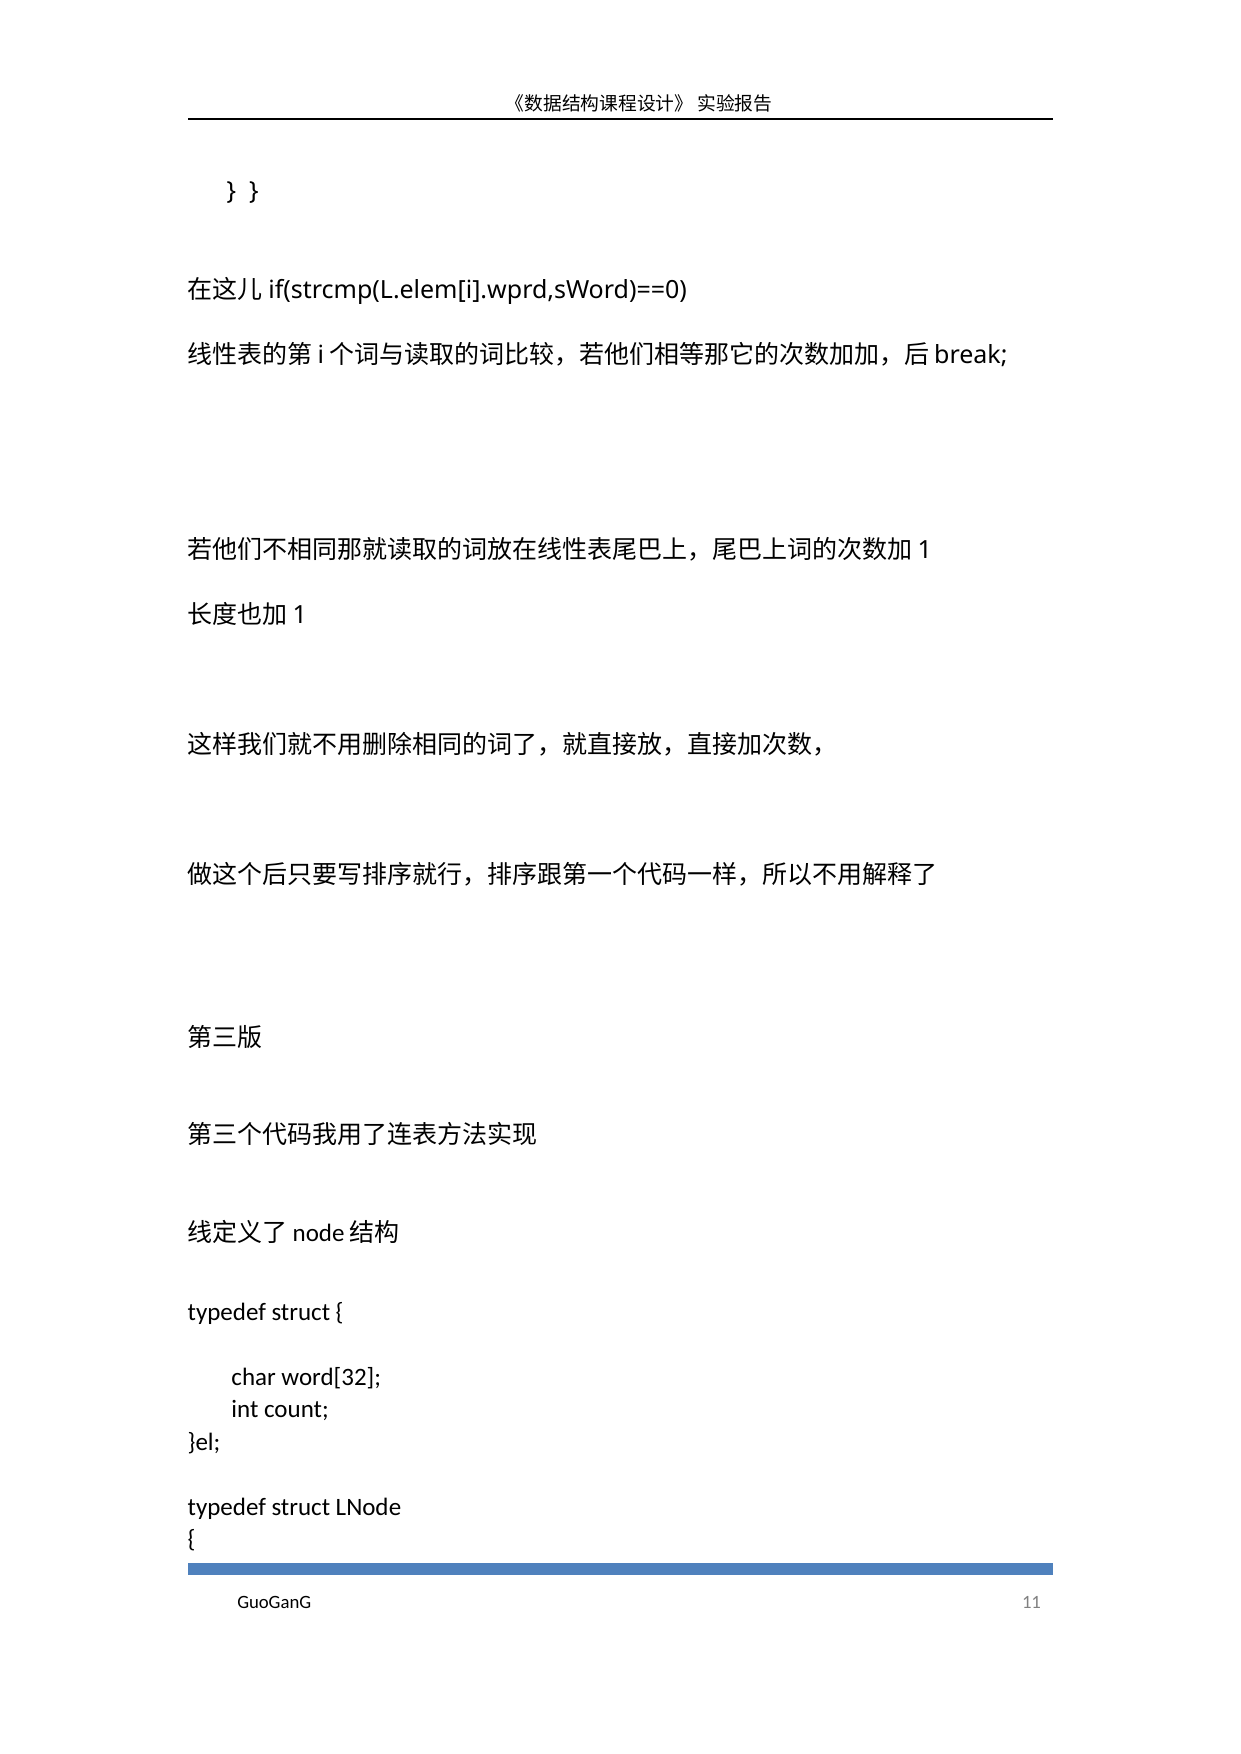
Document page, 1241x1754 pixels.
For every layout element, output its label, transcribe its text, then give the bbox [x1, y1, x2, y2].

text 在这儿 if(strcmp(L.elem[i].wprd,sWord)==0) [187, 255, 1053, 320]
text 这样我们就不用删除相同的词了，就直接放，直接加次数， [187, 710, 1053, 775]
text 线定义了node结构 [187, 1198, 1053, 1263]
text } } [187, 158, 1053, 223]
text char word[32]; [187, 1360, 1053, 1393]
text 做这个后只要写排序就行，排序跟第一个代码一样，所以不用解释了 [187, 840, 1053, 905]
text }el; [187, 1425, 1053, 1458]
text 若他们不相同那就读取的词放在线性表尾巴上，尾巴上词的次数加1 [187, 515, 1053, 580]
text typedef struct LNode [187, 1490, 1053, 1523]
text typedef struct { [187, 1295, 1053, 1328]
text 第三版 [187, 1003, 1053, 1068]
text 第三个代码我用了连表方法实现 [187, 1100, 1053, 1165]
text 线性表的第i个词与读取的词比较，若他们相等那它的次数加加，后break; [187, 320, 1053, 385]
text int count; [187, 1393, 1053, 1425]
text 长度也加1 [187, 580, 1053, 645]
text { [187, 1523, 1053, 1555]
